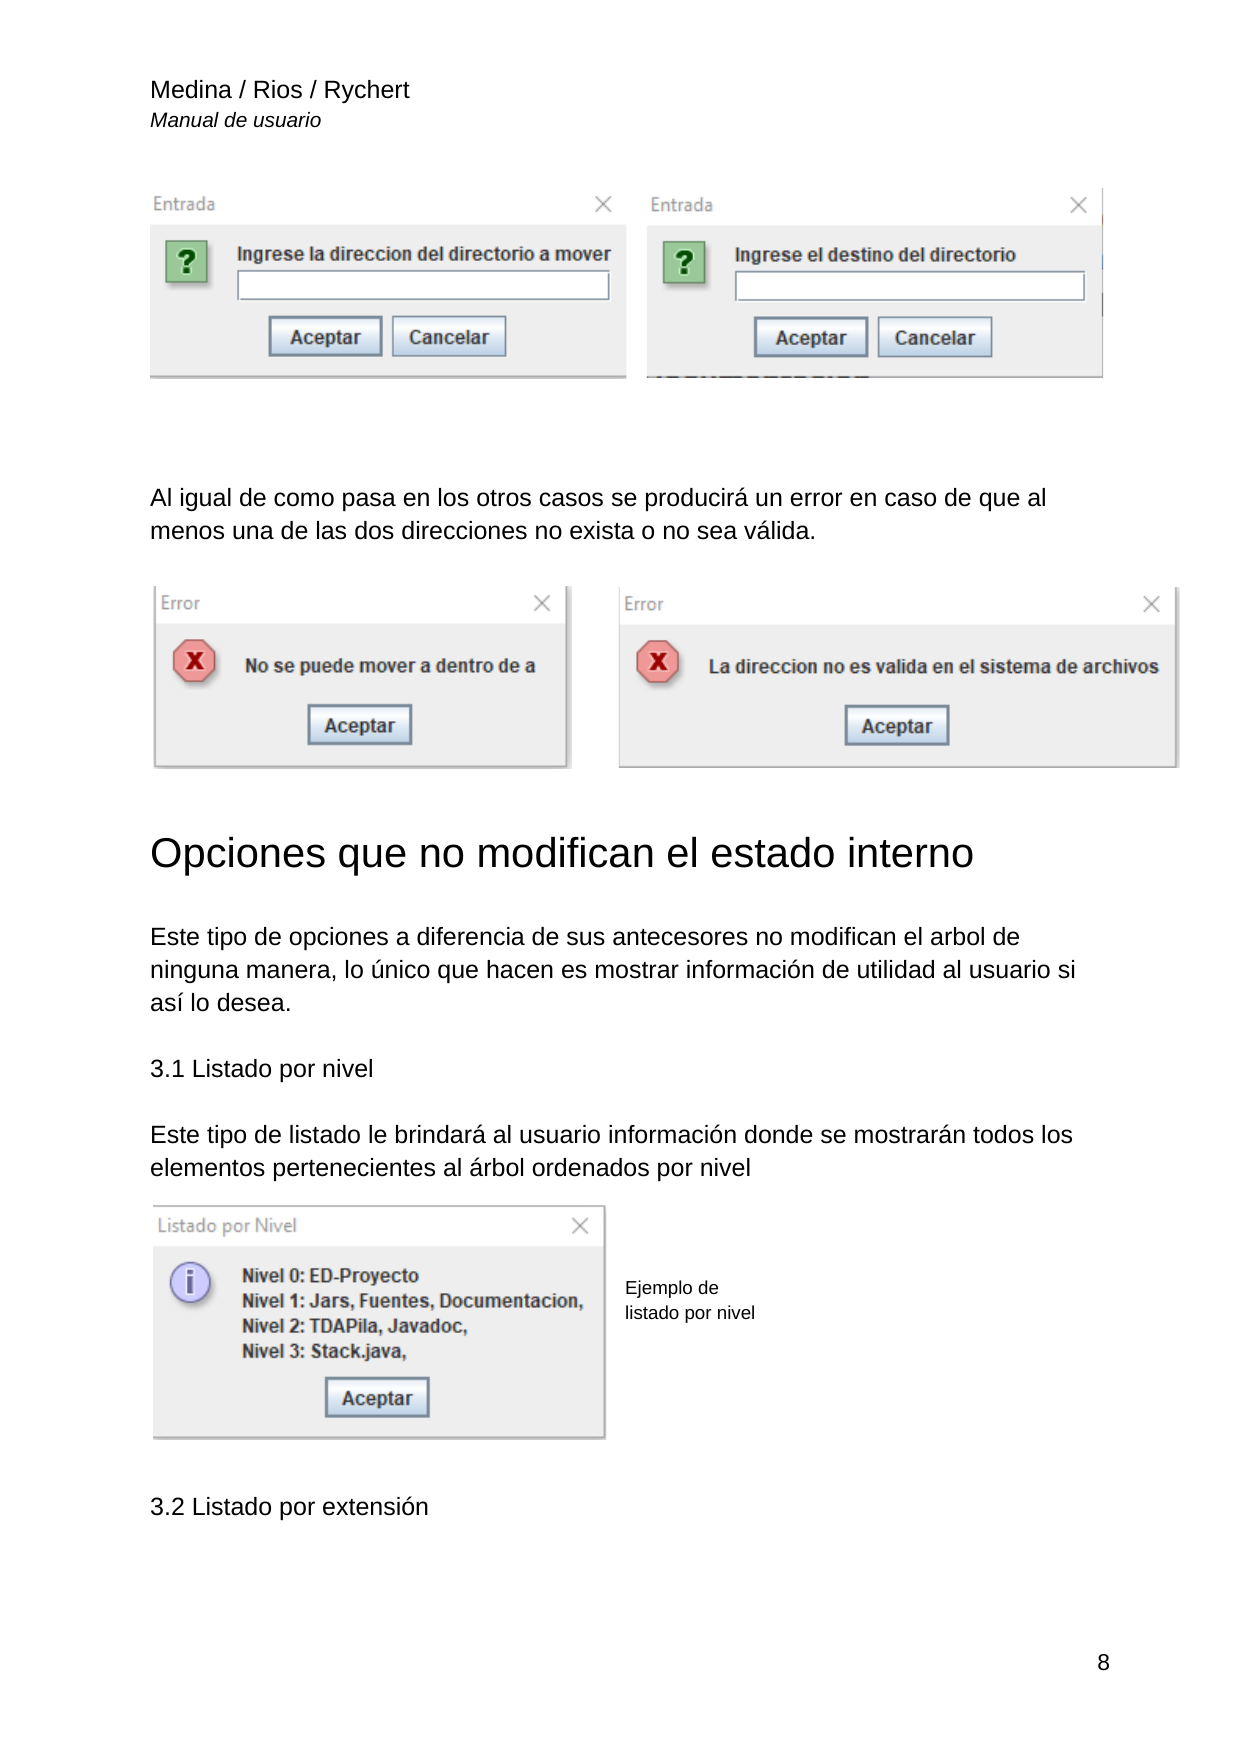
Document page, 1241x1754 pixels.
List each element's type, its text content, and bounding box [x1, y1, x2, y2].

text 3.2 Listado por extensión [150, 1492, 1094, 1520]
text listado por nivel [607, 1302, 1094, 1323]
picture [646, 188, 1104, 378]
text Este tipo de listado le brindará al usuario información donde se mostrarán todos los elementos pertenecientes al árbol ordenados por nivel [150, 1120, 1094, 1182]
text Al igual de como pasa en los otros casos se producirá un error en caso de que al menos una de las dos direcciones no exista o no sea válida. [150, 483, 1094, 545]
picture [153, 586, 572, 769]
text Ejemplo de [607, 1277, 1094, 1298]
text 3.1 Listado por nivel [150, 1054, 1094, 1083]
picture [153, 1205, 607, 1440]
picture [618, 587, 1180, 768]
picture [150, 187, 627, 379]
text Este tipo de opciones a diferencia de sus antecesores no modifican el arbol de ninguna manera, lo único que hacen es mostrar información de utilidad al usuario si así lo desea. [150, 922, 1094, 1017]
subtitle Opciones que no modifican el estado interno [150, 747, 1094, 876]
